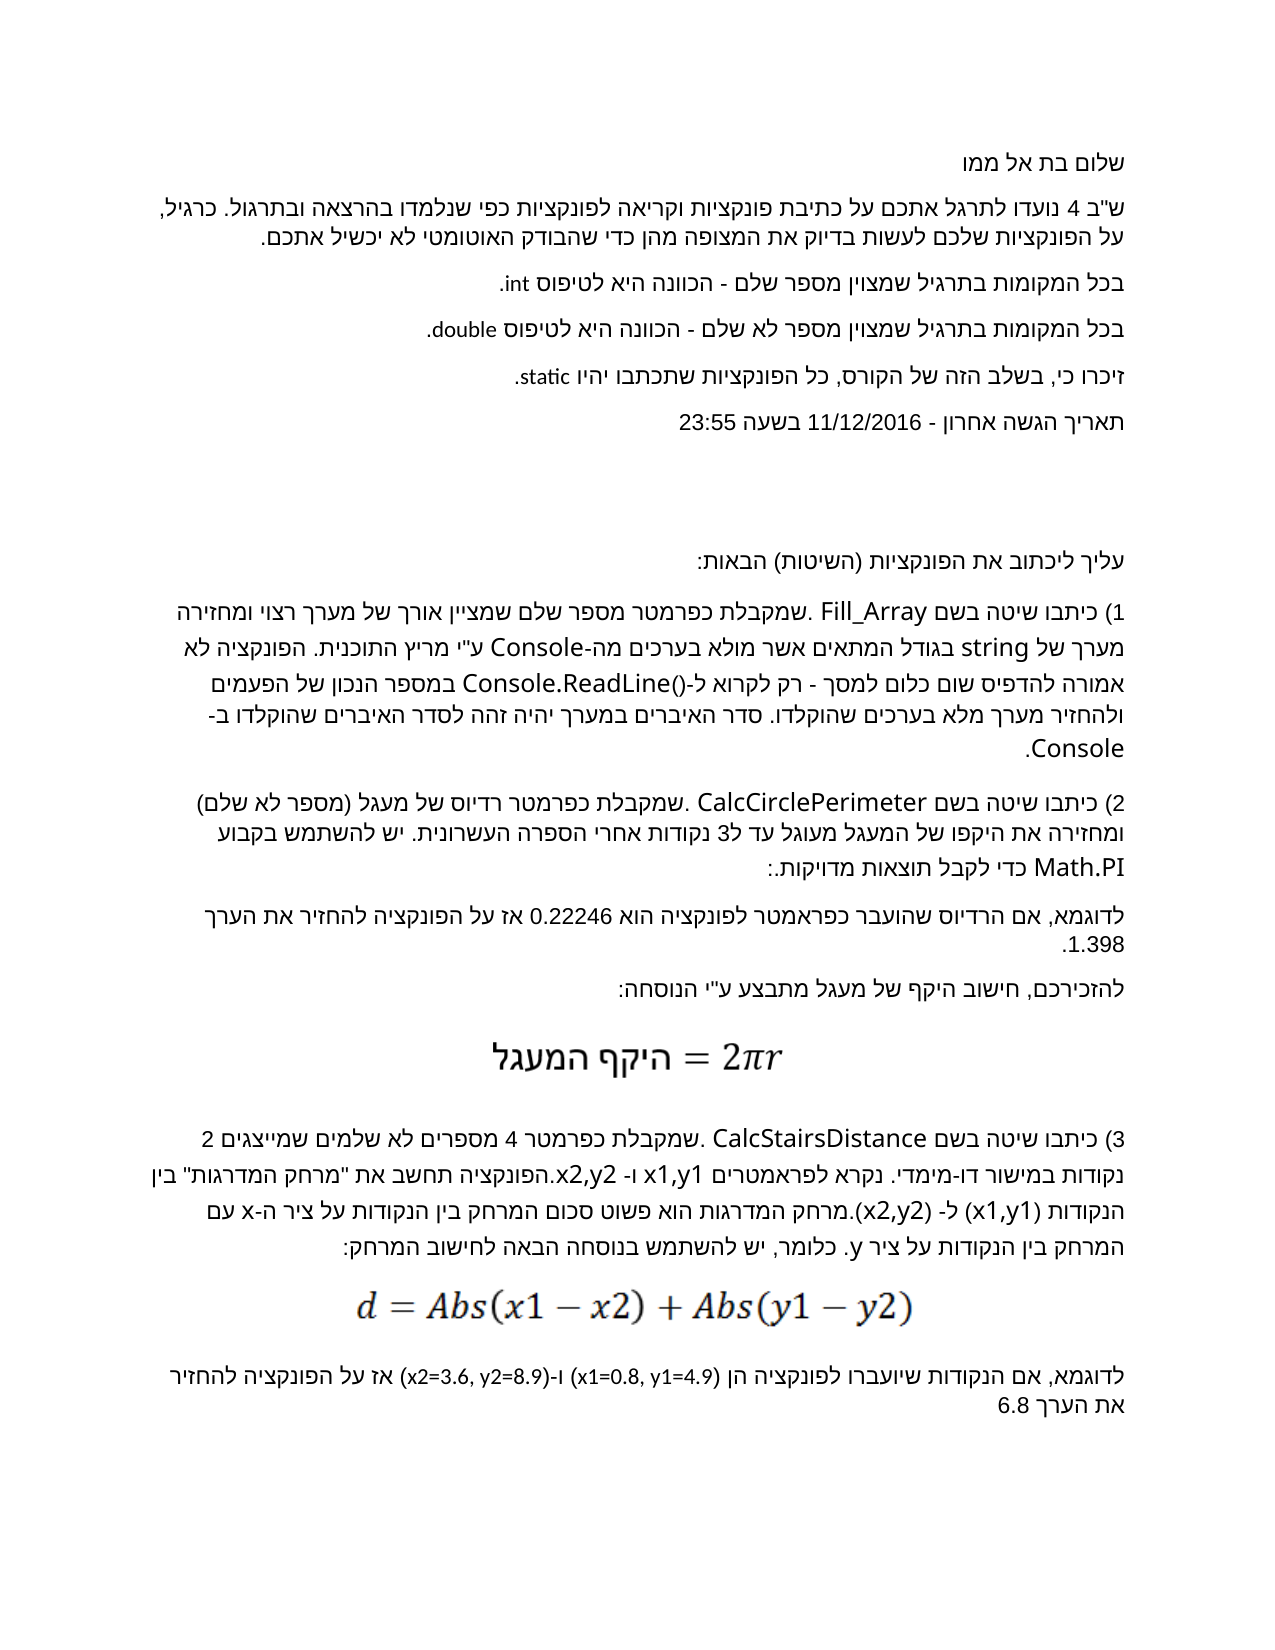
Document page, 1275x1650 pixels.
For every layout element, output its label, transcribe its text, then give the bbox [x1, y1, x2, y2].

text זיכרו כי, בשלב הזה של הקורס, כל הפונקציות שתכתבו יהיו static. [150, 362, 1125, 390]
text בכל המקומות בתרגיל שמצוין מספר לא שלם - הכוונה היא לטיפוס double. [150, 316, 1125, 343]
text ש"ב 4 נועדו לתרגל אתכם על כתיבת פונקציות וקריאה לפונקציות כפי שנלמדו בהרצאה ובתרגול. כרגיל, על הפונקציות שלכם לעשות בדיוק את המצופה מהן כדי שהבודק האוטומטי לא יכשיל אתכם. [150, 195, 1125, 250]
text 2) כיתבו שיטה בשם CalcCirclePerimeter .שמקבלת כפרמטר רדיוס של מעגל (מספר לא שלם) ומחזירה את היקפו של המעגל מעוגל עד ל3 נקודות אחרי הספרה העשרונית. יש להשתמש בקבוע Math.PI כדי לקבל תוצאות מדויקות.: [150, 784, 1125, 883]
picture [342, 1282, 932, 1344]
text תאריך הגשה אחרון - 11/12/2016 בשעה 23:55 [150, 409, 1125, 436]
text 1) כיתבו שיטה בשם Fill_Array .שמקבלת כפרמטר מספר שלם שמציין אורך של מערך רצוי ומחזירה מערך של string בגודל המתאים אשר מולא בערכים מה-Console ע"י מריץ התוכנית. הפונקציה לא אמורה להדפיס שום כלום למסך - רק לקרוא ל-()Console.ReadLine במספר הנכון של הפעמים ולהחזיר מערך מלא בערכים שהוקלדו. סדר האיברים במערך יהיה זהה לסדר האיברים שהוקלדו ב-Console. [150, 593, 1125, 765]
text שלום בת אל ממו [150, 150, 1125, 176]
text עליך ליכתוב את הפונקציות (השיטות) הבאות: [150, 548, 1125, 574]
text בכל המקומות בתרגיל שמצוין מספר שלם - הכוונה היא לטיפוס int. [150, 269, 1125, 297]
text להזכירכם, חישוב היקף של מעגל מתבצע ע"י הנוסחה: [150, 976, 1125, 1003]
text 3) כיתבו שיטה בשם CalcStairsDistance .שמקבלת כפרמטר 4 מספרים לא שלמים שמייצגים 2 נקודות במישור דו-מימדי. נקרא לפראמטרים x1,y1 ו- x2,y2.הפונקציה תחשב את "מרחק המדרגות" בין הנקודות (x1,y1) ל- (x2,y2).מרחק המדרגות הוא פשוט סכום המרחק בין הנקודות על ציר ה-x עם המרחק בין הנקודות על ציר y. כלומר, יש להשתמש בנוסחה הבאה לחישוב המרחק: [150, 1120, 1125, 1263]
text לדוגמא, אם הנקודות שיועברו לפונקציה הן (x1=0.8, y1=4.9) ו-(x2=3.6, y2=8.9) אז על הפונקציה להחזיר את הערך 6.8 [150, 1362, 1125, 1418]
text לדוגמא, אם הרדיוס שהועבר כפראמטר לפונקציה הוא 0.22246 אז על הפונקציה להחזיר את הערך 1.398. [150, 903, 1125, 958]
picture [469, 1021, 805, 1102]
